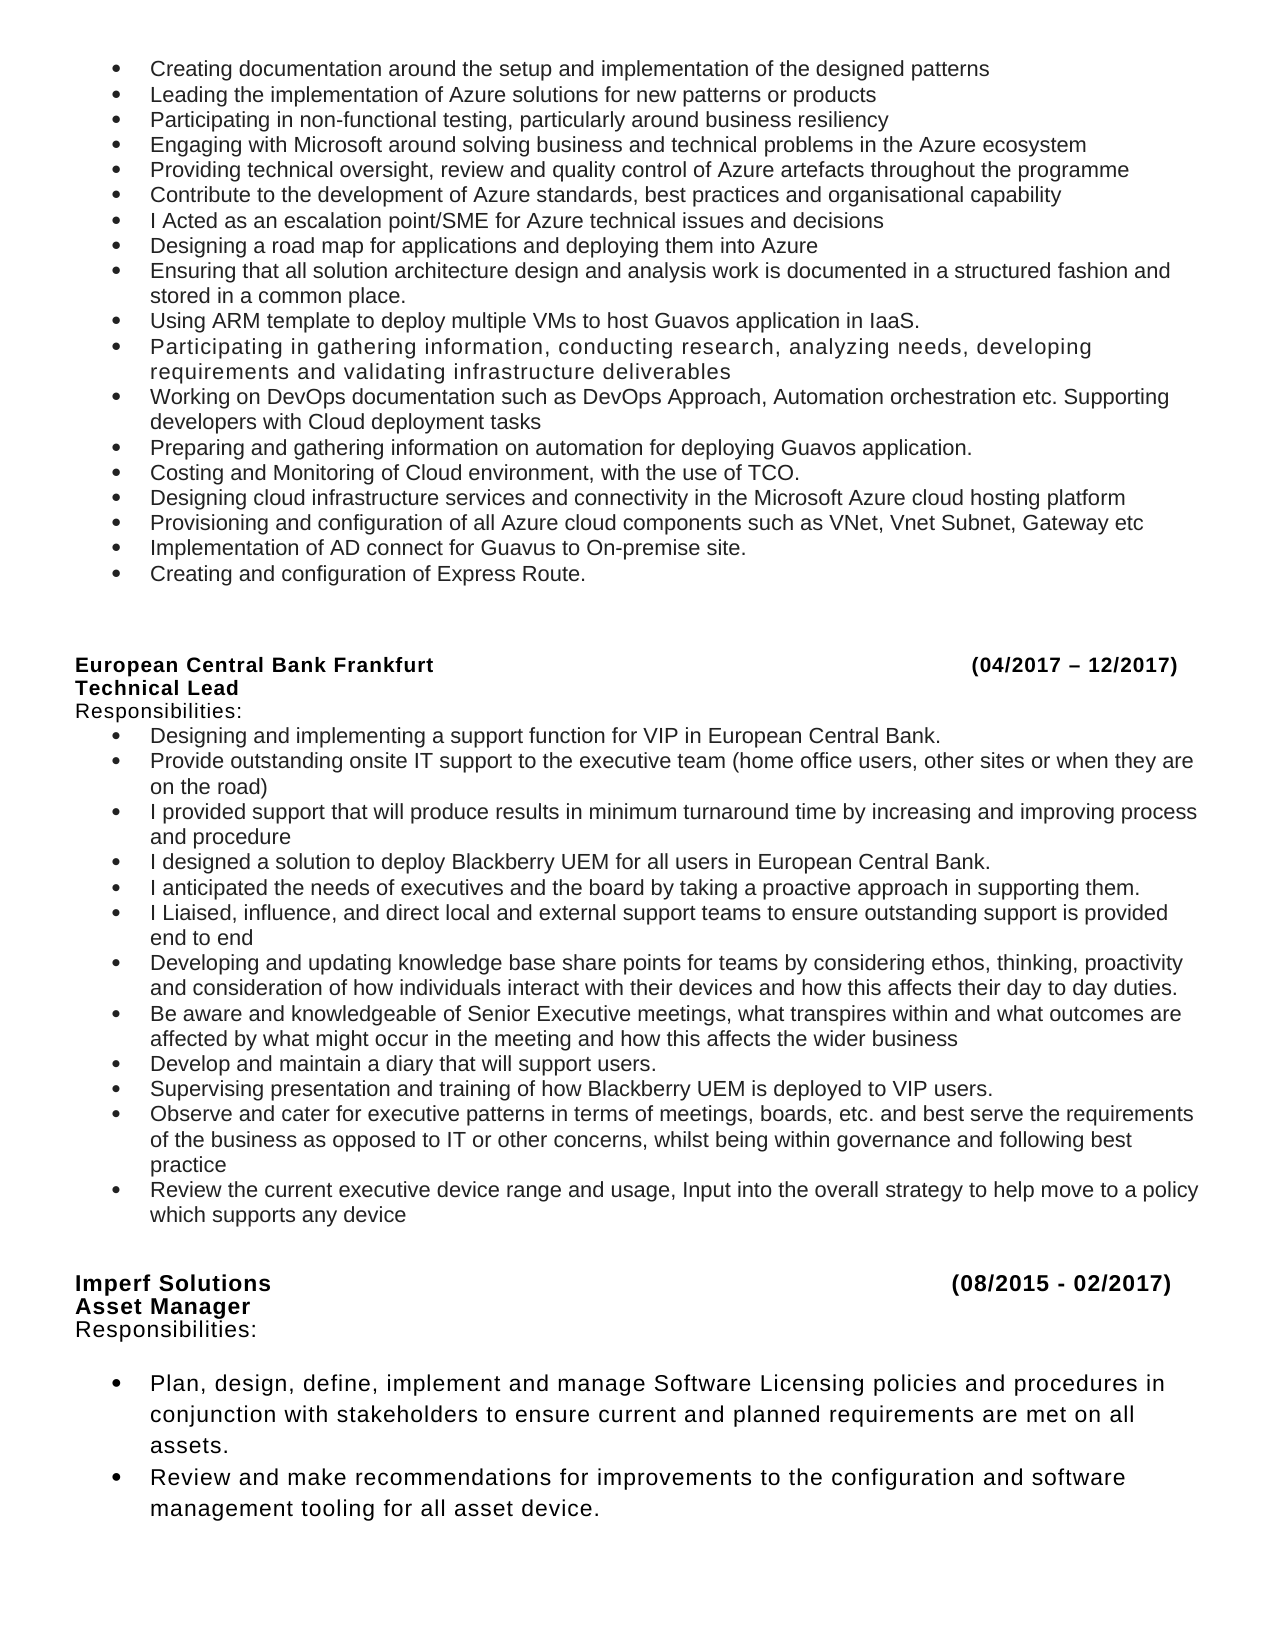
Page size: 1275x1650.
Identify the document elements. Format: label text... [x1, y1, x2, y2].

list Designing cloud infrastructure services and connectivity in the Microsoft Azure cloud hosting platform [112, 485, 1200, 510]
list Contribute to the development of Azure standards, best practices and organisational capability [112, 182, 1200, 207]
list Participating in non-functional testing, particularly around business resiliency [112, 107, 1200, 132]
list I designed a solution to deploy Blackberry UEM for all users in European Central Bank. [112, 849, 1200, 874]
list Providing technical oversight, review and quality control of Azure artefacts throughout the programme [112, 157, 1200, 182]
list Provide outstanding onsite IT support to the executive team (home office users, other sites or when they are on the road) [112, 748, 1200, 799]
list Supervising presentation and training of how Blackberry UEM is deployed to VIP users. [112, 1076, 1200, 1101]
list Review and make recommendations for improvements to the configuration and software management tooling for all asset device. [112, 1458, 1200, 1521]
list Leading the implementation of Azure solutions for new patterns or products [112, 81, 1200, 107]
list Designing and implementing a support function for VIP in European Central Bank. [112, 723, 1200, 748]
list Engaging with Microsoft around solving business and technical problems in the Azure ecosystem [112, 132, 1200, 157]
list Developing and updating knowledge base share points for teams by considering ethos, thinking, proactivity and consideration of how individuals interact with their devices and how this affects their day to day duties. [112, 950, 1200, 1000]
list I provided support that will produce results in minimum turnaround time by increasing and improving process and procedure [112, 799, 1200, 849]
list Preparing and gathering information on automation for deploying Guavos application. [112, 434, 1200, 459]
text European Central Bank Frankfurt (04/2017 – 12/2017) [75, 654, 1200, 677]
text Imperf Solutions (08/2015 - 02/2017) Asset Manager [75, 1273, 1200, 1319]
text Technical Lead [75, 677, 1200, 700]
list Ensuring that all solution architecture design and analysis work is documented in a structured fashion and stored in a common place. [112, 258, 1200, 308]
text Responsibilities: [75, 700, 1200, 723]
list Costing and Monitoring of Cloud environment, with the use of TCO. [112, 459, 1200, 485]
list Creating documentation around the setup and implementation of the designed patterns [112, 56, 1200, 81]
list Working on DevOps documentation such as DevOps Approach, Automation orchestration etc. Supporting developers with Cloud deployment tasks [112, 384, 1200, 434]
list Observe and cater for executive patterns in terms of meetings, boards, etc. and best serve the requirements of the business as opposed to IT or other concerns, whilst being within governance and following best practice [112, 1101, 1200, 1177]
text Responsibilities: [75, 1319, 1200, 1342]
list Implementation of AD connect for Guavus to On-premise site. [112, 535, 1200, 560]
list Designing a road map for applications and deploying them into Azure [112, 233, 1200, 258]
list Develop and maintain a diary that will support users. [112, 1051, 1200, 1076]
list Be aware and knowledgeable of Senior Executive meetings, what transpires within and what outcomes are affected by what might occur in the meeting and how this affects the wider business [112, 1000, 1200, 1051]
list Creating and configuration of Express Route. [112, 560, 1200, 586]
list I Liaised, influence, and direct local and external support teams to ensure outstanding support is provided end to end [112, 899, 1200, 950]
list Review the current executive device range and usage, Input into the overall strategy to help move to a policy which supports any device [112, 1177, 1200, 1227]
list I Acted as an escalation point/SME for Azure technical issues and decisions [112, 207, 1200, 233]
list I anticipated the needs of executives and the board by taking a proactive approach in supporting them. [112, 874, 1200, 899]
list Provisioning and configuration of all Azure cloud components such as VNet, Vnet Subnet, Gateway etc [112, 510, 1200, 535]
list Participating in gathering information, conducting research, analyzing needs, developing requirements and validating infrastructure deliverables [112, 333, 1200, 384]
list Plan, design, define, implement and manage Software Licensing policies and procedures in conjunction with stakeholders to ensure current and planned requirements are met on all assets. [112, 1365, 1200, 1458]
list Using ARM template to deploy multiple VMs to host Guavos application in IaaS. [112, 308, 1200, 333]
